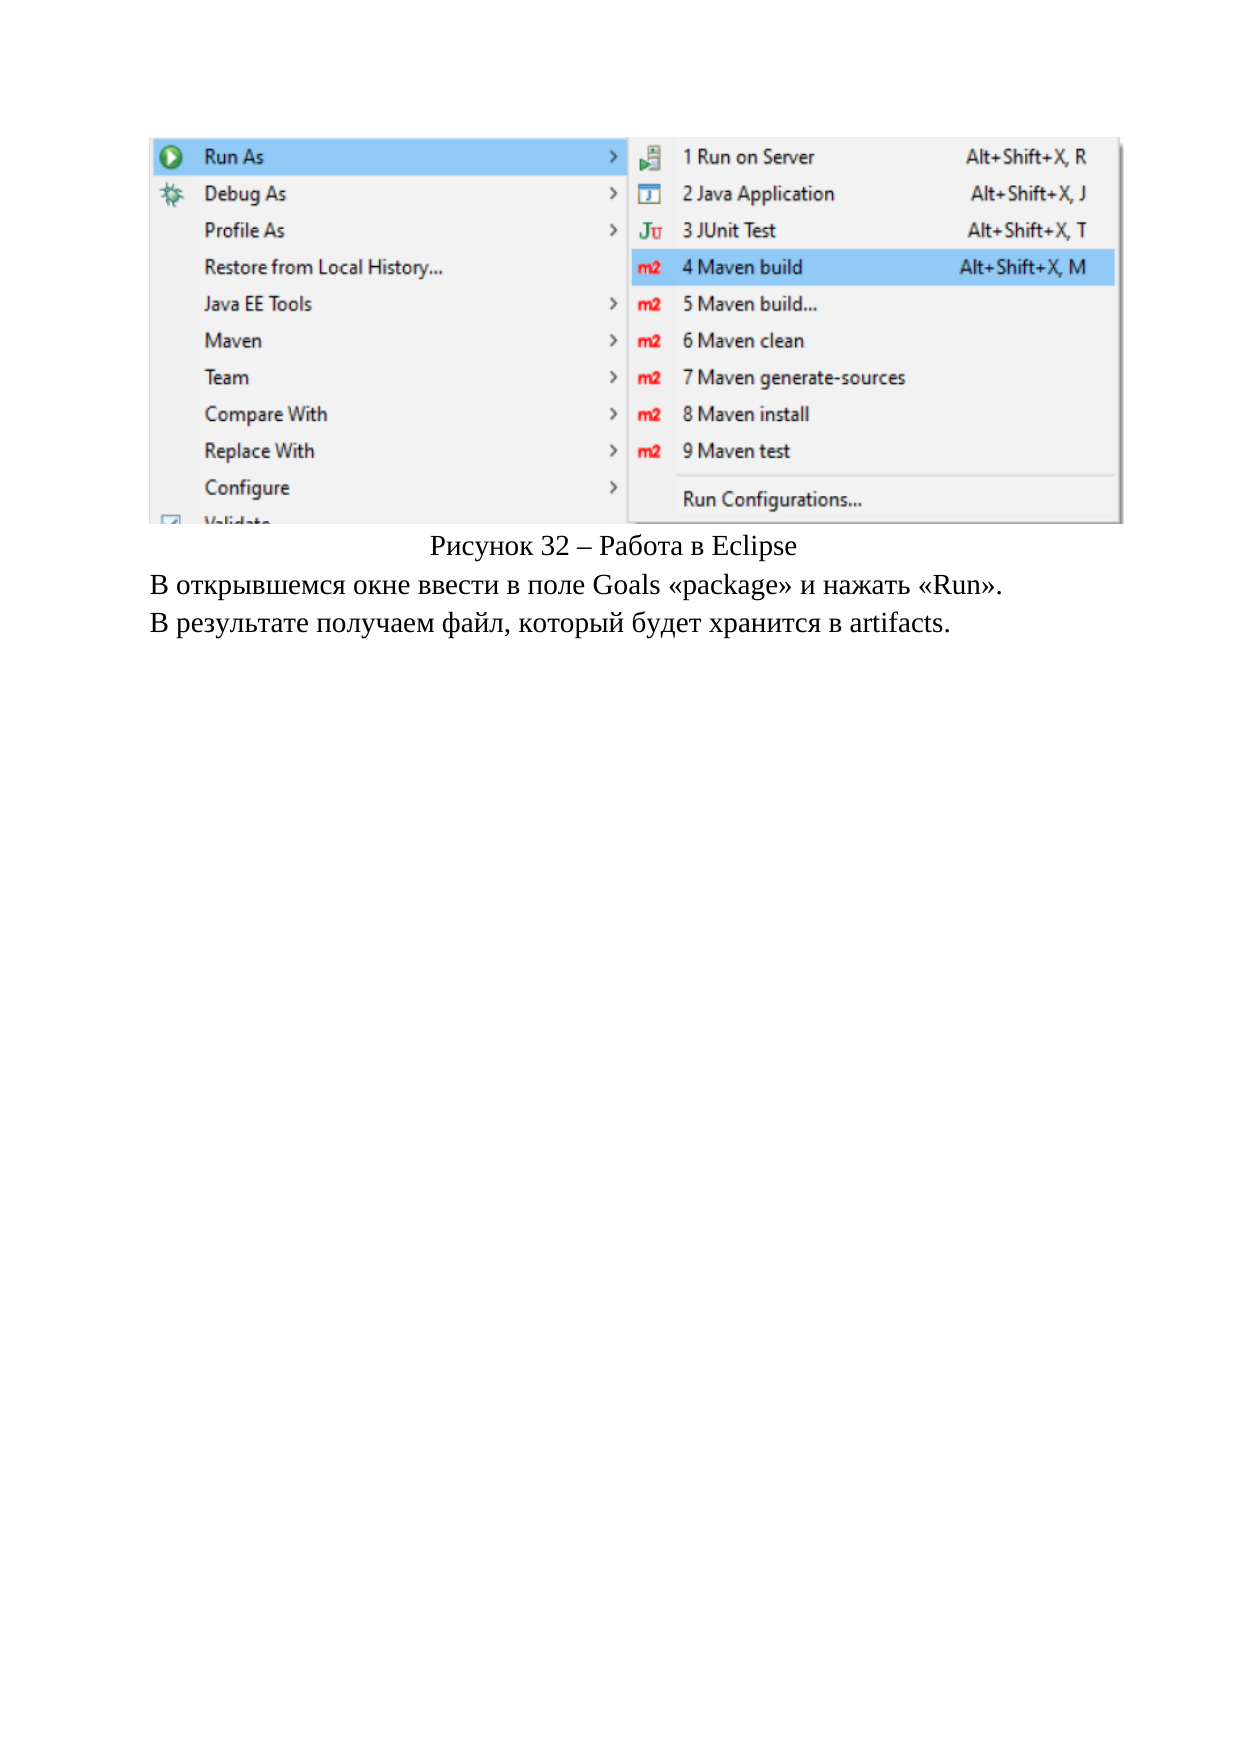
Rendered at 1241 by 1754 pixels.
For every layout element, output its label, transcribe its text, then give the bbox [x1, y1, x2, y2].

text В результате получаем файл, который будет хранится в artifacts. [149, 605, 1077, 639]
text Рисунок 32 – Работа в Eclipse [149, 528, 1077, 562]
picture [149, 137, 1124, 524]
text В открывшемся окне ввести в поле Goals «package» и нажать «Run». [149, 567, 1077, 600]
